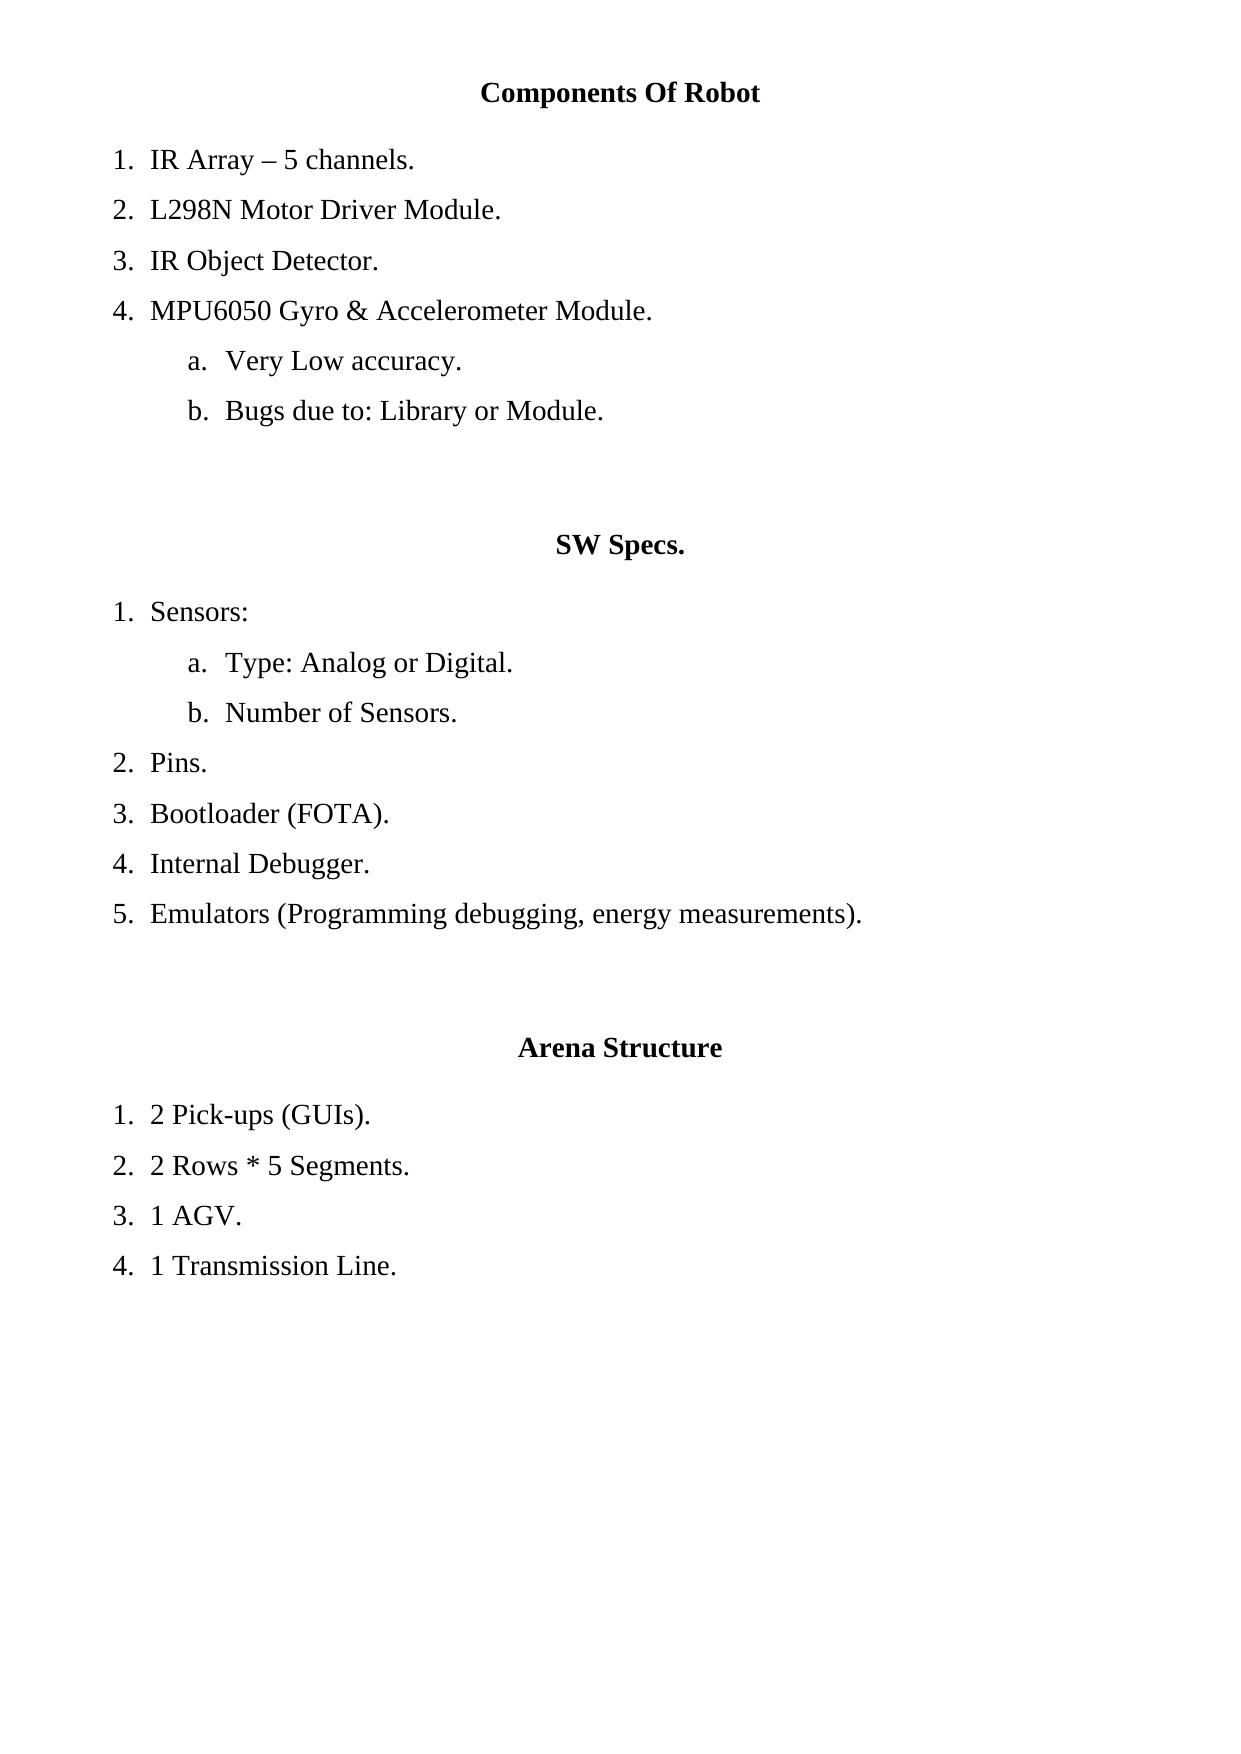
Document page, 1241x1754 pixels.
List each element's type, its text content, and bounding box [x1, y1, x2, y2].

list Number of Sensors. [187, 695, 1165, 729]
text Components Of Robot [75, 75, 1165, 108]
list 2 Pick-ups (GUIs). [112, 1097, 1165, 1131]
text SW Specs. [75, 527, 1165, 561]
list Bootloader (FOTA). [112, 796, 1165, 829]
list Emulators (Programming debugging, energy measurements). [112, 896, 1165, 930]
list 1 AGV. [112, 1198, 1165, 1231]
list L298N Motor Driver Module. [112, 192, 1165, 226]
list Very Low accuracy. [187, 343, 1165, 377]
list IR Array – 5 channels. [112, 142, 1165, 176]
list Sensors: [112, 594, 1165, 628]
list IR Object Detector. [112, 243, 1165, 276]
list Internal Debugger. [112, 846, 1165, 879]
list 1 Transmission Line. [112, 1248, 1165, 1282]
list 2 Rows * 5 Segments. [112, 1148, 1165, 1181]
list Type: Analog or Digital. [187, 645, 1165, 678]
list Bugs due to: Library or Module. [187, 393, 1165, 427]
text Arena Structure [75, 1030, 1165, 1064]
list Pins. [112, 745, 1165, 779]
list MPU6050 Gyro & Accelerometer Module. [112, 293, 1165, 326]
